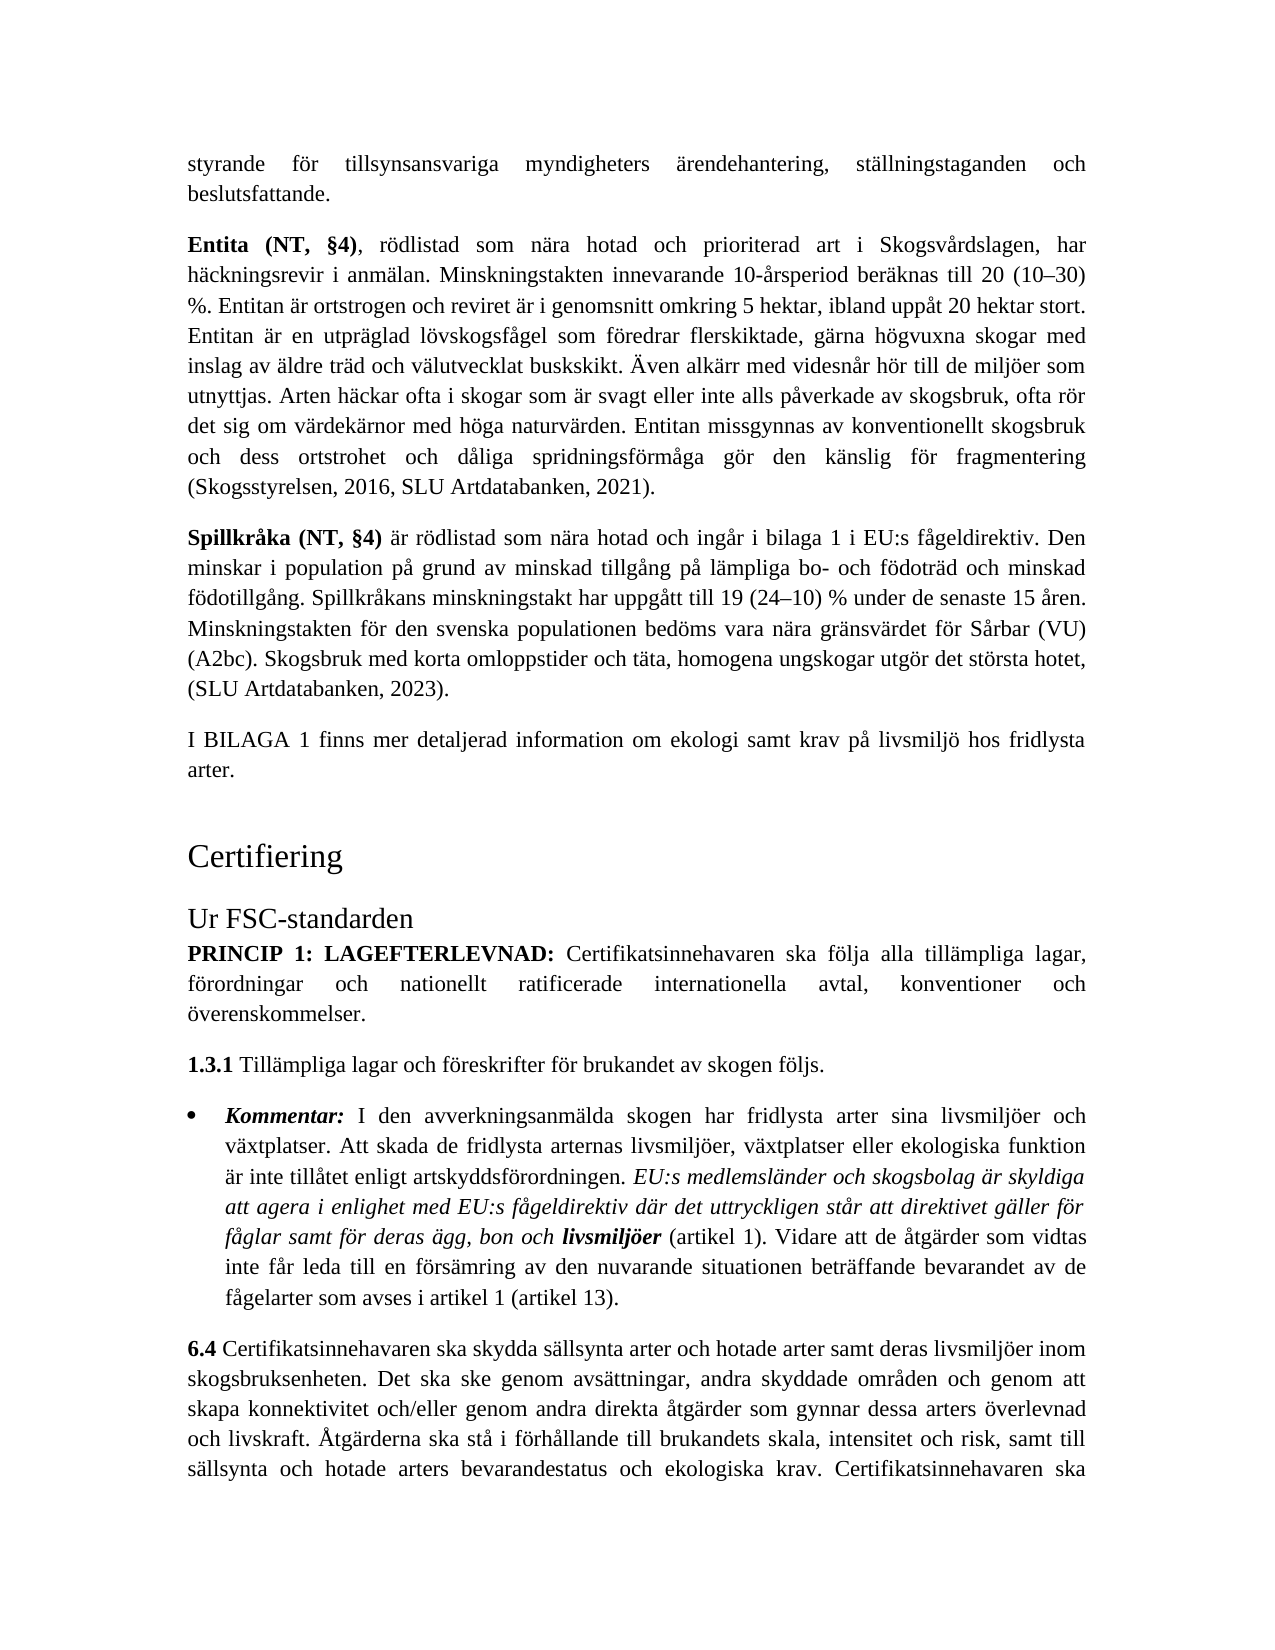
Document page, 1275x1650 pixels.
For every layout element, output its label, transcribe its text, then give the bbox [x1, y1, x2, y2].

text PRINCIP 1: LAGEFTERLEVNAD: Certifikatsinnehavaren ska följa alla tillämpliga lagar, förordningar och nationellt ratificerade internationella avtal, konventioner och överenskommelser. [187, 940, 1087, 1027]
text I BILAGA 1 finns mer detaljerad information om ekologi samt krav på livsmiljö hos fridlysta arter. [187, 726, 1087, 783]
list Kommentar: I den avverkningsanmälda skogen har fridlysta arter sina livsmiljöer och växtplatser. Att skada de fridlysta arternas livsmiljöer, växtplatser eller ekologiska funktion är inte tillåtet enligt artskyddsförordningen. EU:s medlemsländer och skogsbolag är skyldiga att agera i enlighet med EU:s fågeldirektiv där det uttryckligen står att direktivet gäller för fåglar samt för deras ägg, bon och livsmiljöer (artikel 1). Vidare att de åtgärder som vidtas inte får leda till en försämring av den nuvarande situationen beträffande bevarandet av de fågelarter som avses i artikel 1 (artikel 13). [187, 1102, 1087, 1310]
text 1.3.1 Tillämpliga lagar och föreskrifter för brukandet av skogen följs. [187, 1051, 1087, 1078]
subtitle Ur FSC-standarden [187, 901, 1087, 935]
text Spillkråka (NT, §4) är rödlistad som nära hotad och ingår i bilaga 1 i EU:s fågeldirektiv. Den minskar i population på grund av minskad tillgång på lämpliga bo- och födoträd och minskad födotillgång. Spillkråkans minskningstakt har uppgått till 19 (24–10) % under de senaste 15 åren. Minskningstakten för den svenska populationen bedöms vara nära gränsvärdet för Sårbar (VU) (A2bc). Skogsbruk med korta omloppstider och täta, homogena ungskogar utgör det största hotet, (SLU Artdatabanken, 2023). [187, 524, 1087, 701]
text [187, 150, 1087, 207]
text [187, 1335, 1087, 1482]
text Entita (NT, §4), rödlistad som nära hotad och prioriterad art i Skogsvårdslagen, har häckningsrevir i anmälan. Minskningstakten innevarande 10-årsperiod beräknas till 20 (10–30) %. Entitan är ortstrogen och reviret är i genomsnitt omkring 5 hektar, ibland uppåt 20 hektar stort. Entitan är en utpräglad lövskogsfågel som föredrar flerskiktade, gärna högvuxna skogar med inslag av äldre träd och välutvecklat buskskikt. Även alkärr med videsnår hör till de miljöer som utnyttjas. Arten häckar ofta i skogar som är svagt eller inte alls påverkade av skogsbruk, ofta rör det sig om värdekärnor med höga naturvärden. Entitan missgynnas av konventionellt skogsbruk och dess ortstrohet och dåliga spridningsförmåga gör den känslig för fragmentering (Skogsstyrelsen, 2016, SLU Artdatabanken, 2021). [187, 231, 1087, 499]
subtitle Certifiering [187, 836, 1087, 875]
